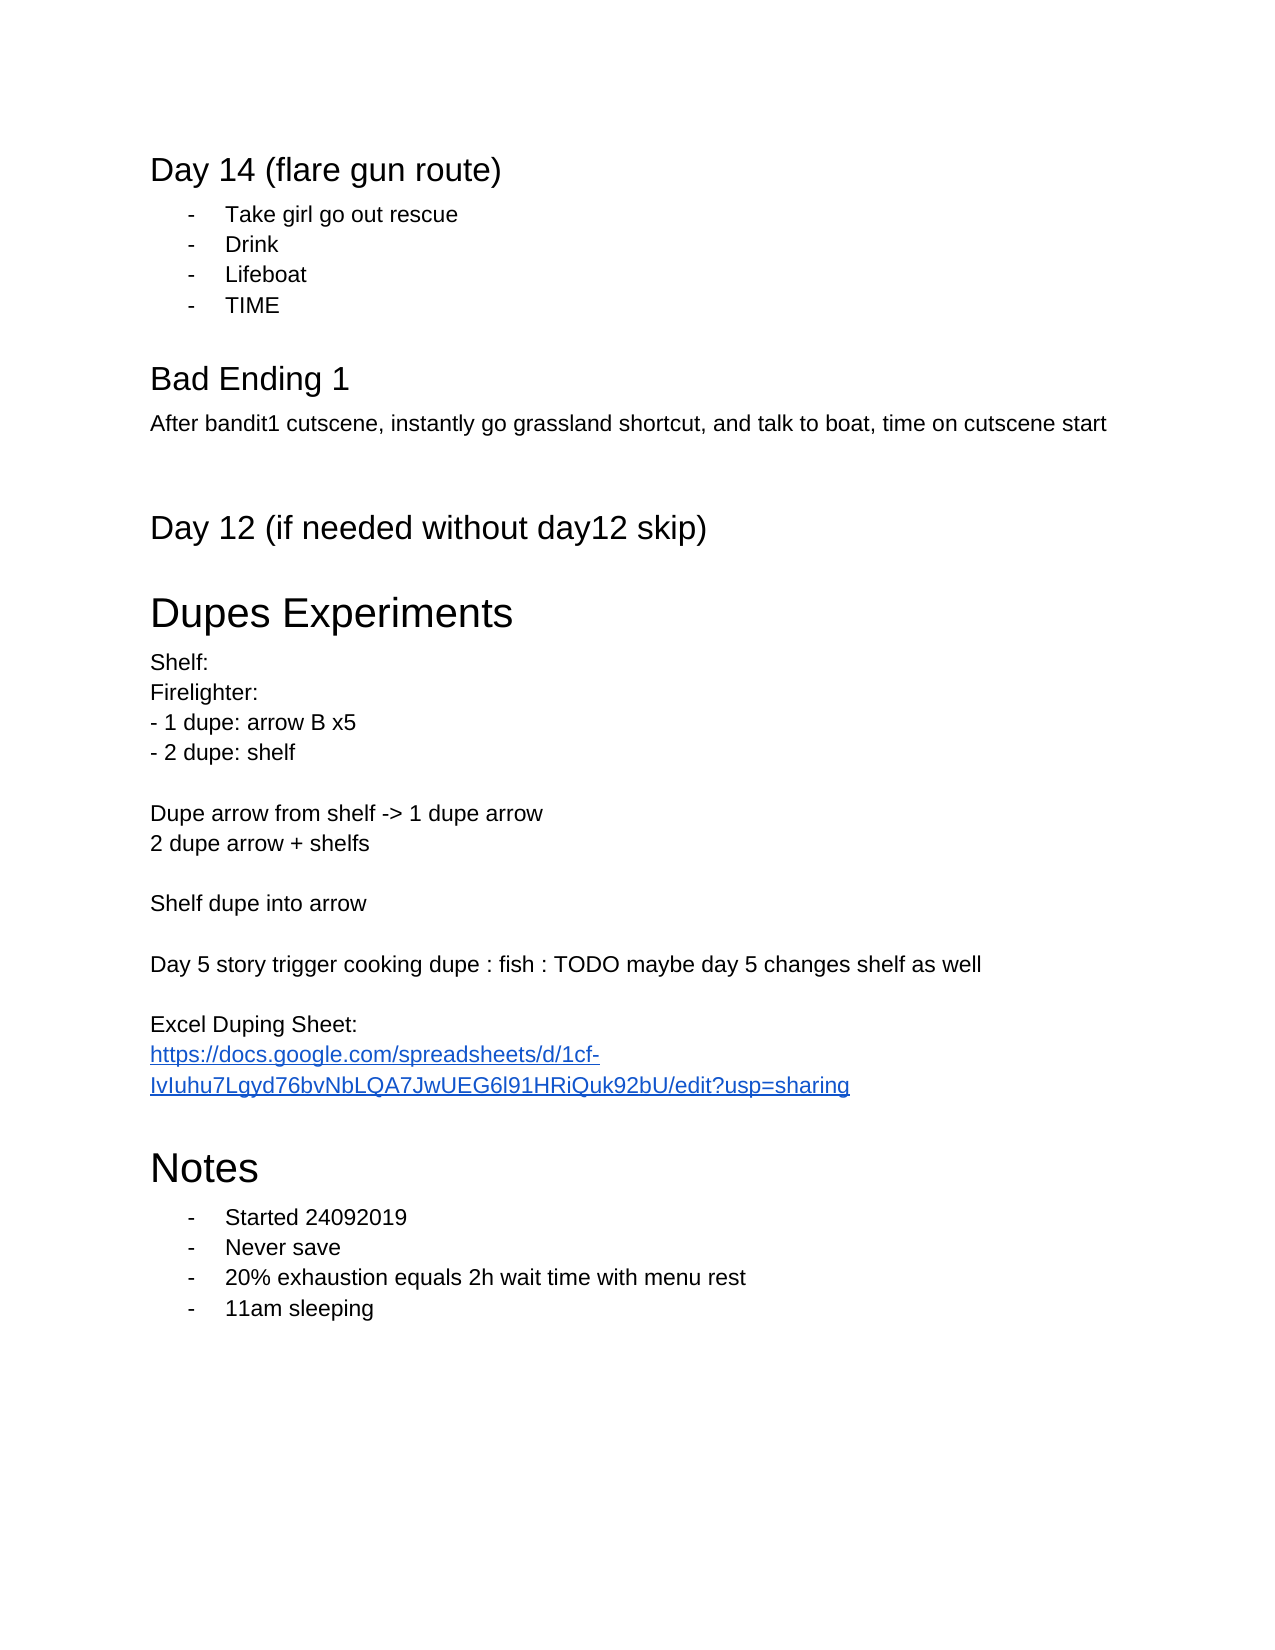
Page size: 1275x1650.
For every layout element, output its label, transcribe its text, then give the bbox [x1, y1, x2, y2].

text Day 5 story trigger cooking dupe : fish : TODO maybe day 5 changes shelf as well [150, 951, 1125, 977]
subtitle Dupes Experiments [150, 588, 1125, 636]
subtitle Notes [150, 1143, 1125, 1191]
subtitle Day 14 (flare gun route) [150, 150, 1125, 188]
text After bandit1 cutscene, instantly go grassland shortcut, and talk to boat, time on cutscene start [150, 410, 1125, 437]
list Lifeboat [187, 261, 1125, 288]
list TIME [187, 292, 1125, 318]
list 20% exhaustion equals 2h wait time with menu rest [187, 1264, 1125, 1291]
text Excel Duping Sheet: [150, 1011, 1125, 1037]
list Drink [187, 231, 1125, 257]
text 2 dupe arrow + shelfs [150, 830, 1125, 856]
list Started 24092019 [187, 1204, 1125, 1230]
text Shelf: [150, 649, 1125, 675]
text Shelf dupe into arrow [150, 890, 1125, 917]
list Take girl go out rescue [187, 201, 1125, 227]
subtitle Bad Ending 1 [150, 359, 1125, 398]
text - 1 dupe: arrow B x5 [150, 709, 1125, 735]
list Never save [187, 1234, 1125, 1260]
list 11am sleeping [187, 1294, 1125, 1321]
text Dupe arrow from shelf -> 1 dupe arrow [150, 800, 1125, 826]
text Firelighter: [150, 679, 1125, 705]
subtitle Day 12 (if needed without day12 skip) [150, 508, 1125, 547]
text - 2 dupe: shelf [150, 739, 1125, 766]
text https://docs.google.com/spreadsheets/d/1cf-IvIuhu7Lgyd76bvNbLQA7JwUEG6l91HRiQuk92bU/edit?usp=sharing [150, 1041, 1125, 1098]
